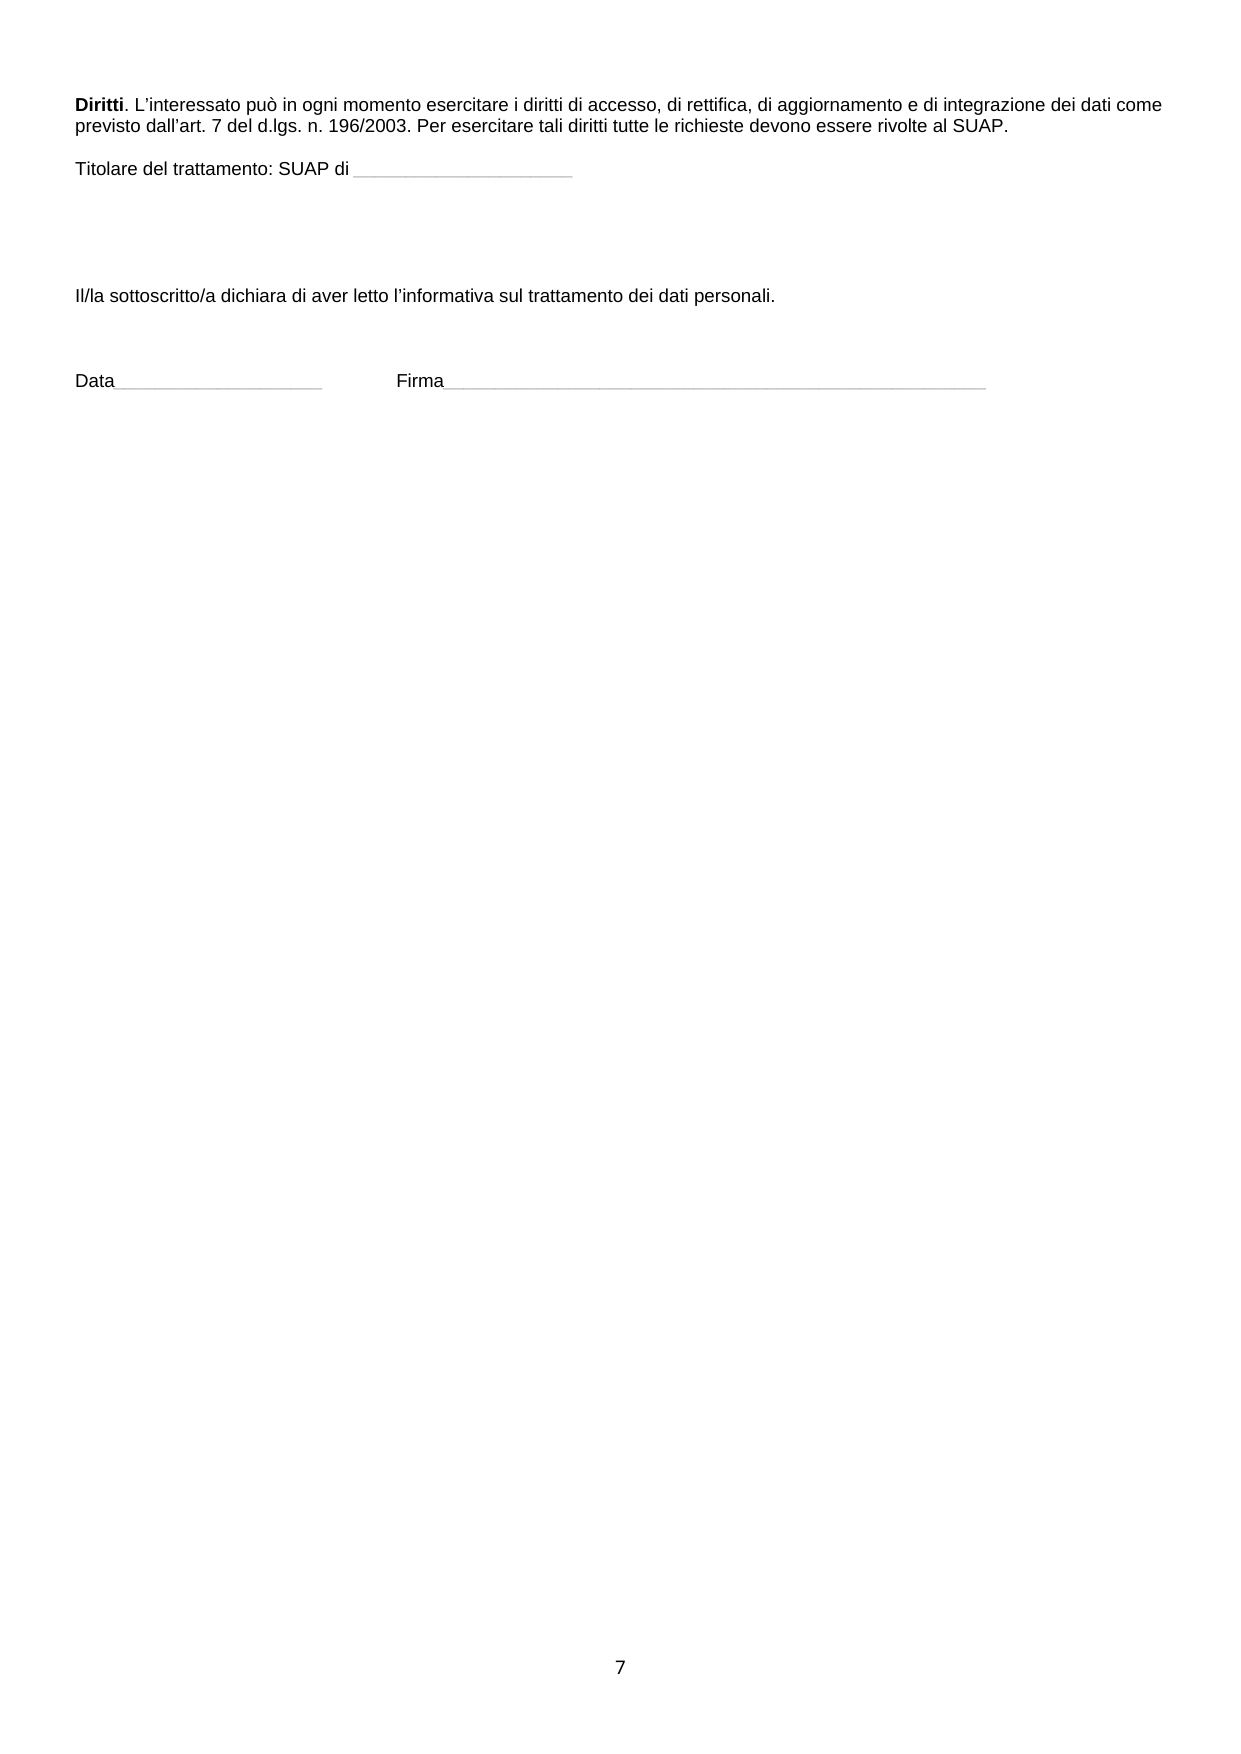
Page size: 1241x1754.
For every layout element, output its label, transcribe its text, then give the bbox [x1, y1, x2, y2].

text Titolare del trattamento: SUAP di _____________________ [75, 158, 1165, 179]
text Data____________________ Firma____________________________________________________ [75, 369, 1165, 391]
text Il/la sottoscritto/a dichiara di aver letto l’informativa sul trattamento dei dati personali. [75, 285, 1165, 306]
text Diritti. L’interessato può in ogni momento esercitare i diritti di accesso, di rettifica, di aggiornamento e di integrazione dei dati come previsto dall’art. 7 del d.lgs. n. 196/2003. Per esercitare tali diritti tutte le richieste devono essere rivolte al SUAP. [75, 94, 1165, 137]
